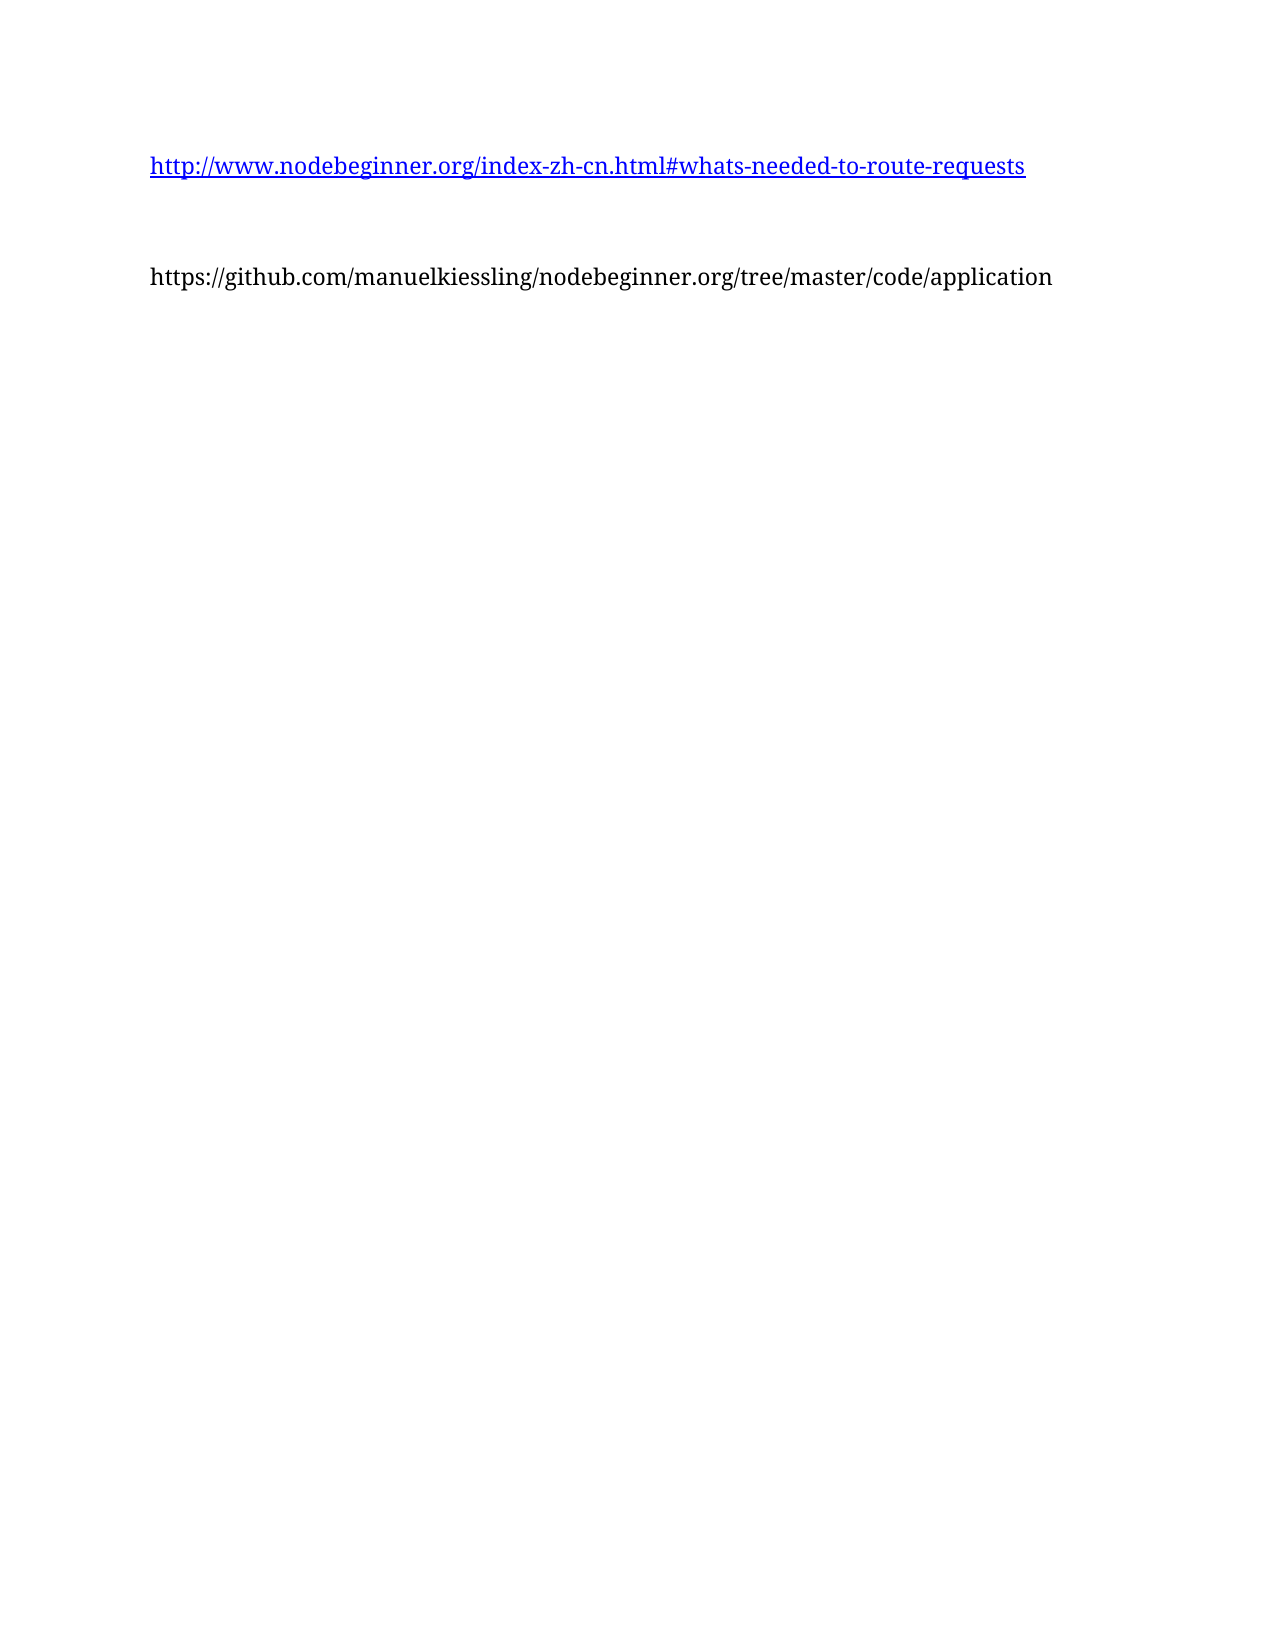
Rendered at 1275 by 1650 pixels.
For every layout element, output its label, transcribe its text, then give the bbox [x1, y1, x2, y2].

text http://www.nodebeginner.org/index-zh-cn.html#whats-needed-to-route-requests [150, 150, 1125, 181]
text https://github.com/manuelkiessling/nodebeginner.org/tree/master/code/application [150, 261, 1125, 292]
